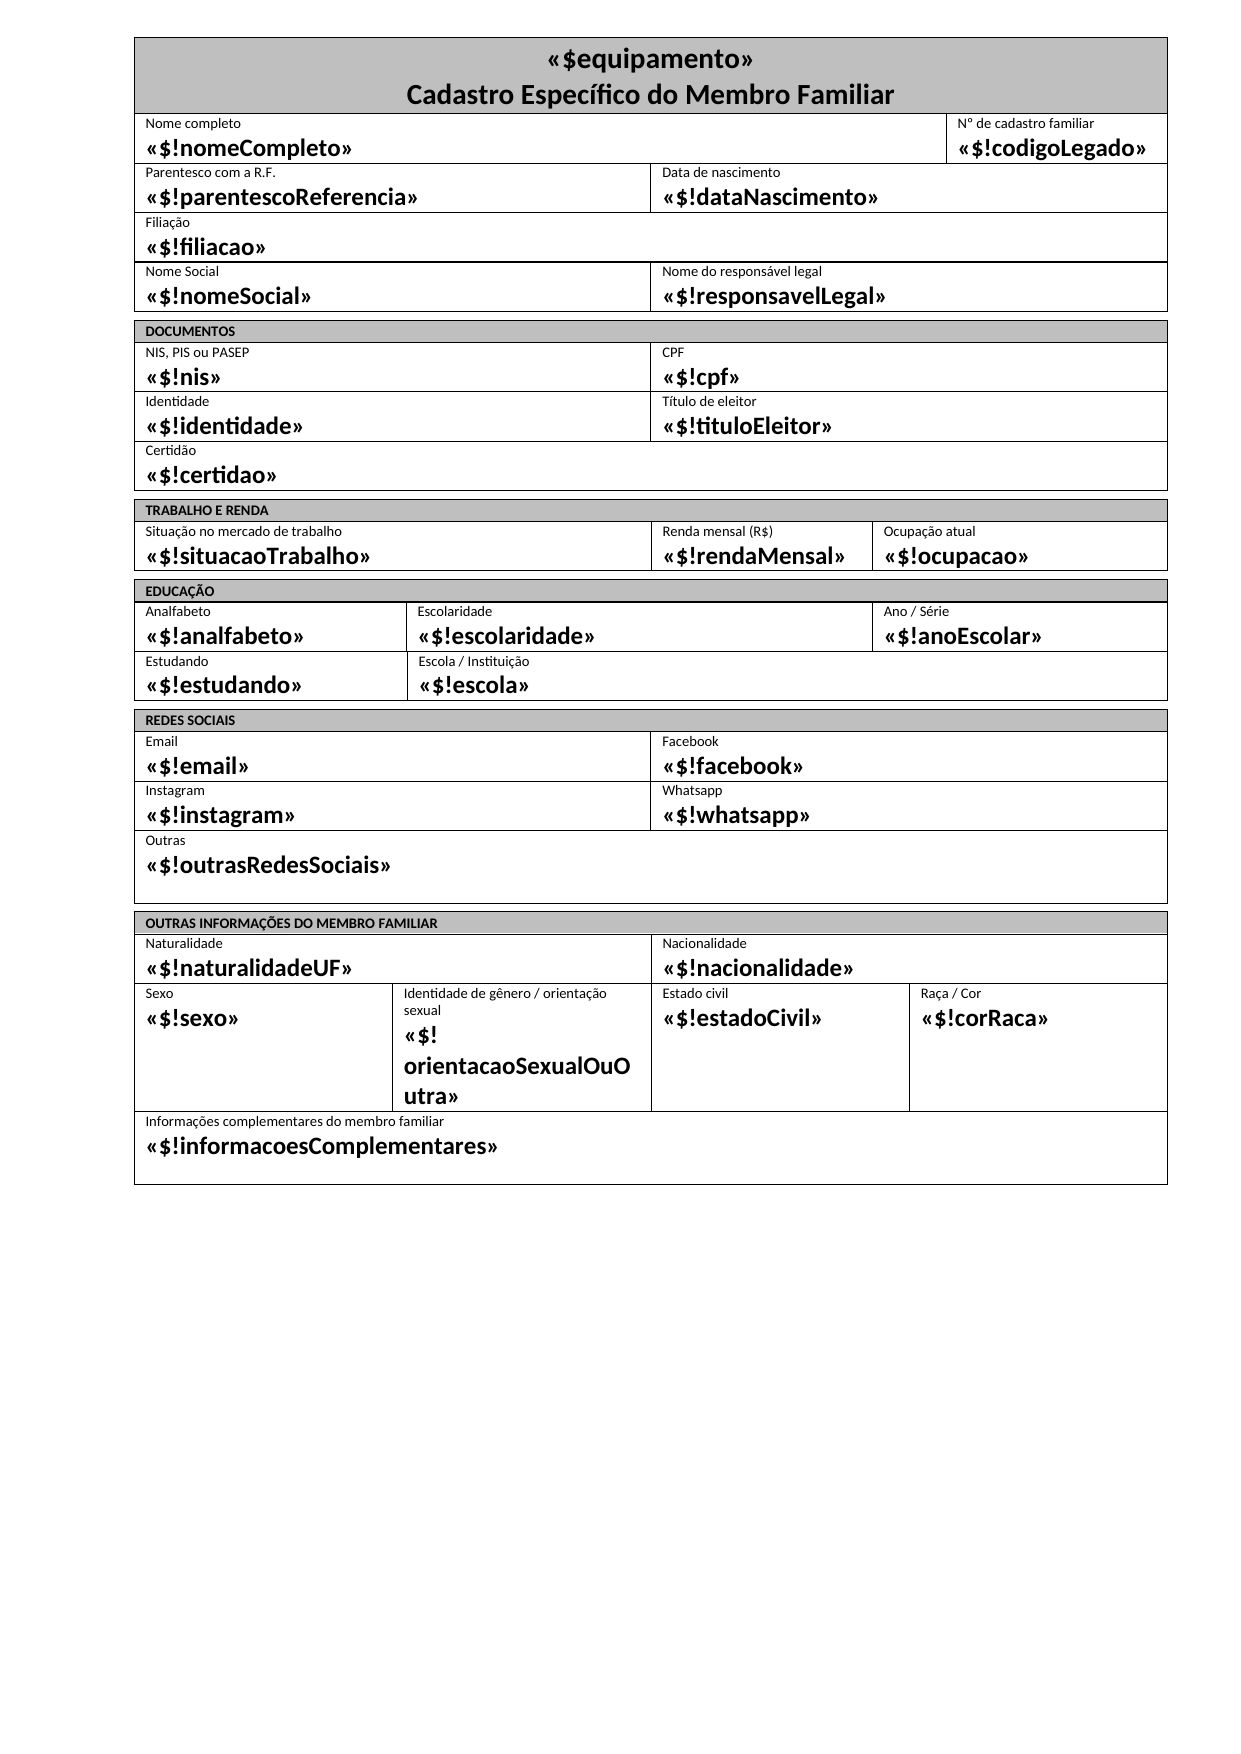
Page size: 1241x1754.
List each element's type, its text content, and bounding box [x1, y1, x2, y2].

table_cell NIS, PIS ou PASEP «$!nis» [135, 343, 650, 391]
table_cell Whatsapp [651, 782, 1167, 830]
table_cell Sexo «$!sexo» [135, 984, 392, 1111]
table_cell Nacionalidade «$!nacionalidade» [652, 935, 1167, 983]
table_cell Data de nascimento «$!dataNascimento» [651, 164, 1167, 212]
table_header DOCUMENTOS [135, 321, 1167, 342]
table_cell Instagram [135, 782, 650, 830]
table_cell Escolaridade «$!escolaridade» [407, 603, 872, 651]
table_header REDES SOCIAIS [135, 710, 1167, 731]
table_header OUTRAS INFORMAÇÕES DO MEMBRO FAMILIAR [135, 912, 1167, 933]
table_cell Raça / Cor «$!corRaca» [910, 984, 1167, 1111]
table_cell Outras [135, 831, 1167, 902]
table_cell Parentesco com a R.F. «$!parentescoReferencia» [135, 164, 650, 212]
table_header EDUCAÇÃO [135, 580, 1167, 601]
table_header «$equipamento» Cadastro Específico do Membro Familiar [135, 38, 1167, 113]
table_header TRABALHO E RENDA [135, 500, 1167, 521]
table_cell Certidão «$!certidao» [135, 442, 1167, 490]
table_cell Nome do responsável legal «$!responsavelLegal» [651, 263, 1167, 311]
table_cell Email [135, 732, 650, 781]
table_cell Nome Social «$!nomeSocial» [135, 263, 650, 311]
table_cell Identidade «$!identidade» [135, 392, 650, 441]
table_cell Nº de cadastro familiar «$!codigoLegado» [947, 114, 1167, 163]
table_cell Informações complementares do membro familiar «$!informacoesComplementares» [135, 1112, 1167, 1183]
table_cell Ocupação atual «$!ocupacao» [873, 522, 1167, 570]
table_cell Renda mensal (R$) «$!rendaMensal» [652, 522, 872, 570]
table_cell Título de eleitor «$!tituloEleitor» [651, 392, 1167, 441]
table_cell Ano / Série «$!anoEscolar» [873, 603, 1167, 651]
table_cell Estudando «$!estudando» [135, 652, 407, 700]
table_cell Escola / Instituição «$!escola» [408, 652, 1167, 700]
table_cell Identidade de gênero / orientação sexual «$!orientacaoSexualOuOutra» [393, 984, 651, 1111]
table_cell Situação no mercado de trabalho «$!situacaoTrabalho» [135, 522, 651, 570]
table_cell Filiação «$!filiacao» [135, 213, 1167, 261]
table_cell Nome completo «$!nomeCompleto» [135, 114, 946, 163]
table_cell Analfabeto «$!analfabeto» [135, 603, 406, 651]
table_cell Naturalidade [135, 935, 651, 983]
table_cell Facebook [651, 732, 1167, 781]
table_cell Estado civil «$!estadoCivil» [652, 984, 909, 1111]
table_cell CPF «$!cpf» [651, 343, 1167, 391]
